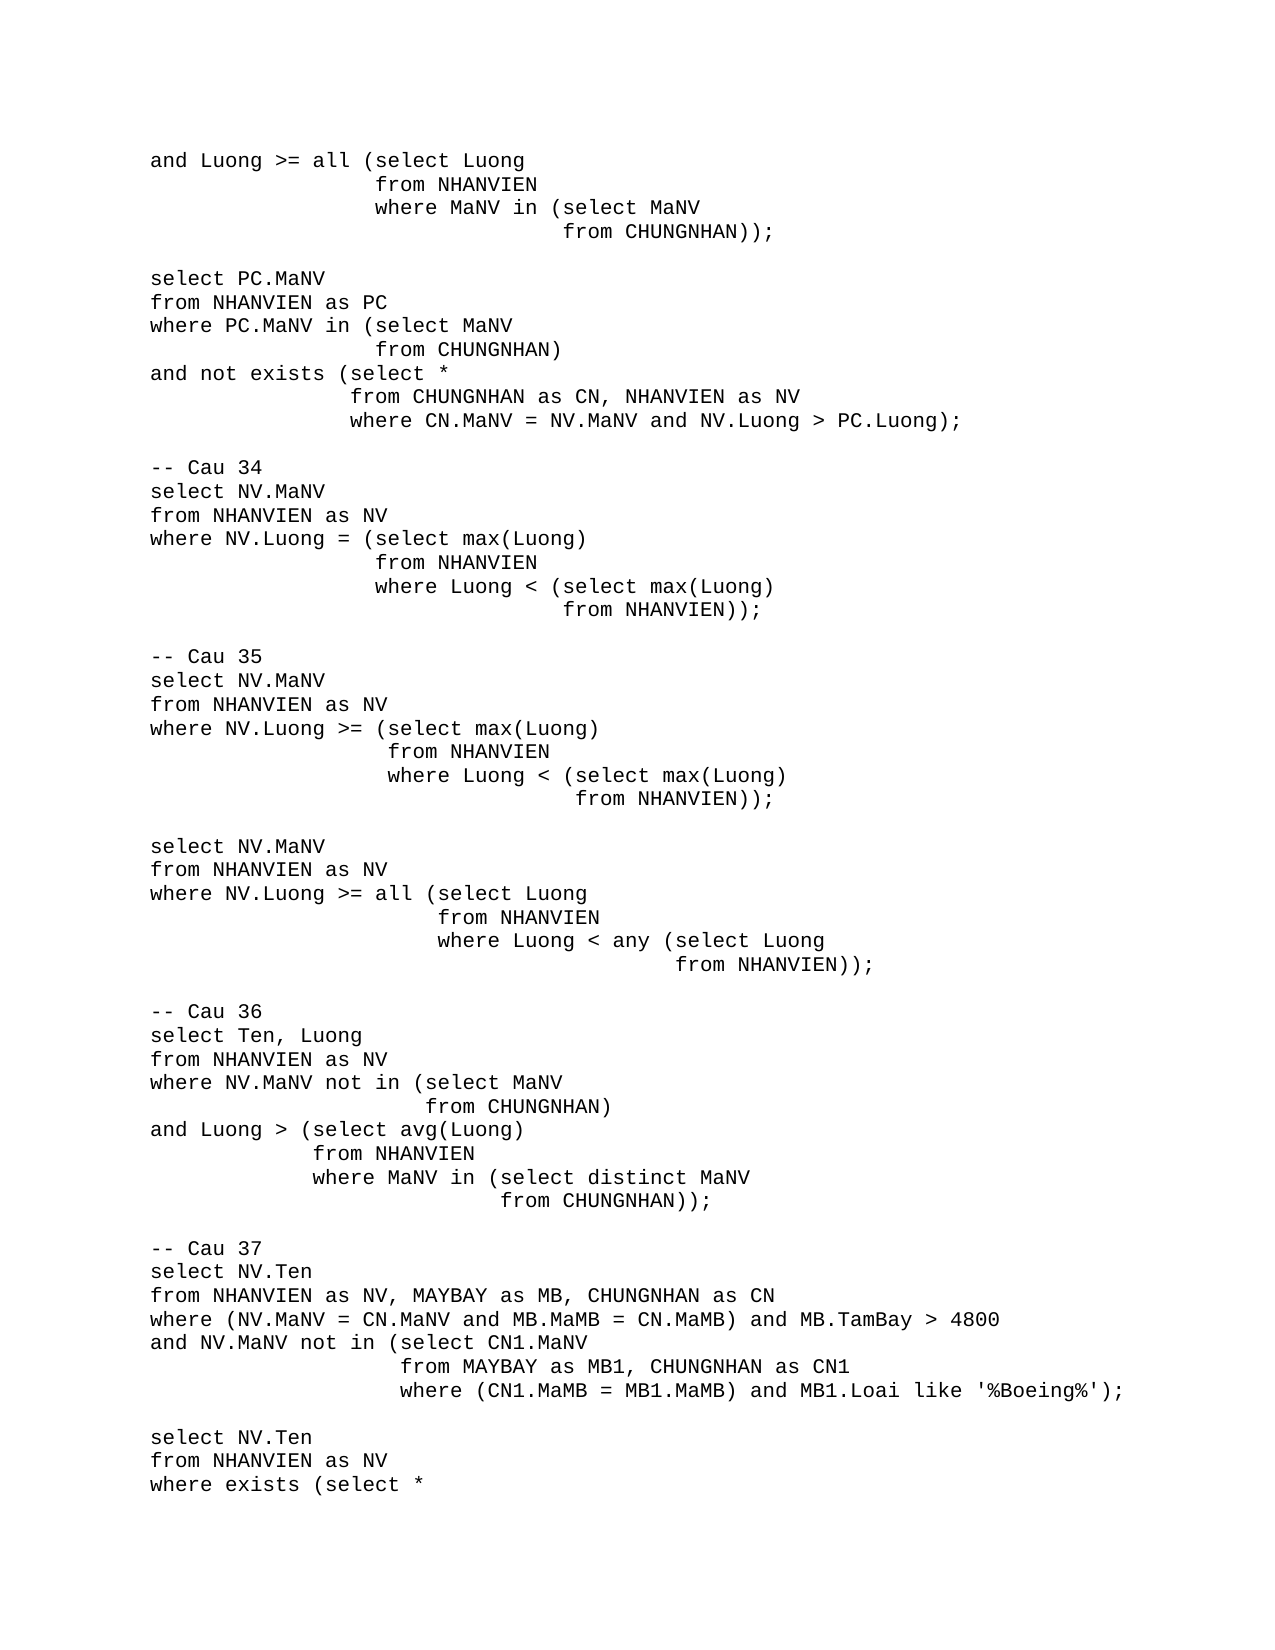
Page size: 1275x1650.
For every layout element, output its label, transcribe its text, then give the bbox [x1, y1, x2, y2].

text from CHUNGNHAN)); [150, 1190, 1125, 1214]
text select NV.Ten [150, 1427, 1125, 1451]
text where MaNV in (select distinct MaNV [150, 1167, 1125, 1190]
text where exists (select * [150, 1474, 1125, 1498]
text where PC.MaNV in (select MaNV [150, 316, 1125, 339]
text and Luong > (select avg(Luong) [150, 1119, 1125, 1143]
text from NHANVIEN [150, 741, 1125, 765]
text from NHANVIEN as NV [150, 1048, 1125, 1072]
text from CHUNGNHAN) [150, 339, 1125, 363]
text from CHUNGNHAN) [150, 1096, 1125, 1119]
text where Luong < (select max(Luong) [150, 576, 1125, 599]
text from NHANVIEN as NV [150, 859, 1125, 883]
text from NHANVIEN [150, 174, 1125, 197]
text -- Cau 37 [150, 1238, 1125, 1261]
text where (NV.MaNV = CN.MaNV and MB.MaMB = CN.MaMB) and MB.TamBay > 4800 [150, 1309, 1125, 1332]
text select Ten, Luong [150, 1025, 1125, 1048]
text and Luong >= all (select Luong [150, 150, 1125, 174]
text where NV.Luong >= (select max(Luong) [150, 717, 1125, 741]
text and NV.MaNV not in (select CN1.MaNV [150, 1332, 1125, 1356]
text from CHUNGNHAN)); [150, 221, 1125, 244]
text from NHANVIEN [150, 552, 1125, 576]
text select NV.MaNV [150, 481, 1125, 505]
text -- Cau 35 [150, 647, 1125, 670]
text from NHANVIEN)); [150, 788, 1125, 812]
text from NHANVIEN [150, 1143, 1125, 1167]
text and not exists (select * [150, 363, 1125, 386]
text from NHANVIEN as NV [150, 694, 1125, 717]
text where Luong < (select max(Luong) [150, 765, 1125, 788]
text -- Cau 34 [150, 457, 1125, 481]
text from NHANVIEN as NV [150, 1451, 1125, 1474]
text select NV.Ten [150, 1261, 1125, 1285]
text where NV.MaNV not in (select MaNV [150, 1072, 1125, 1096]
text where CN.MaNV = NV.MaNV and NV.Luong > PC.Luong); [150, 410, 1125, 434]
text -- Cau 36 [150, 1001, 1125, 1025]
text from NHANVIEN)); [150, 599, 1125, 623]
text where NV.Luong >= all (select Luong [150, 883, 1125, 907]
text where (CN1.MaMB = MB1.MaMB) and MB1.Loai like '%Boeing%'); [150, 1379, 1125, 1403]
text select PC.MaNV [150, 268, 1125, 292]
text from NHANVIEN as NV [150, 505, 1125, 528]
text from CHUNGNHAN as CN, NHANVIEN as NV [150, 386, 1125, 410]
text where Luong < any (select Luong [150, 930, 1125, 954]
text from NHANVIEN as NV, MAYBAY as MB, CHUNGNHAN as CN [150, 1285, 1125, 1309]
text from MAYBAY as MB1, CHUNGNHAN as CN1 [150, 1356, 1125, 1379]
text select NV.MaNV [150, 670, 1125, 694]
text from NHANVIEN as PC [150, 292, 1125, 316]
text select NV.MaNV [150, 836, 1125, 859]
text from NHANVIEN [150, 907, 1125, 930]
text where NV.Luong = (select max(Luong) [150, 528, 1125, 552]
text from NHANVIEN)); [150, 954, 1125, 978]
text where MaNV in (select MaNV [150, 197, 1125, 221]
